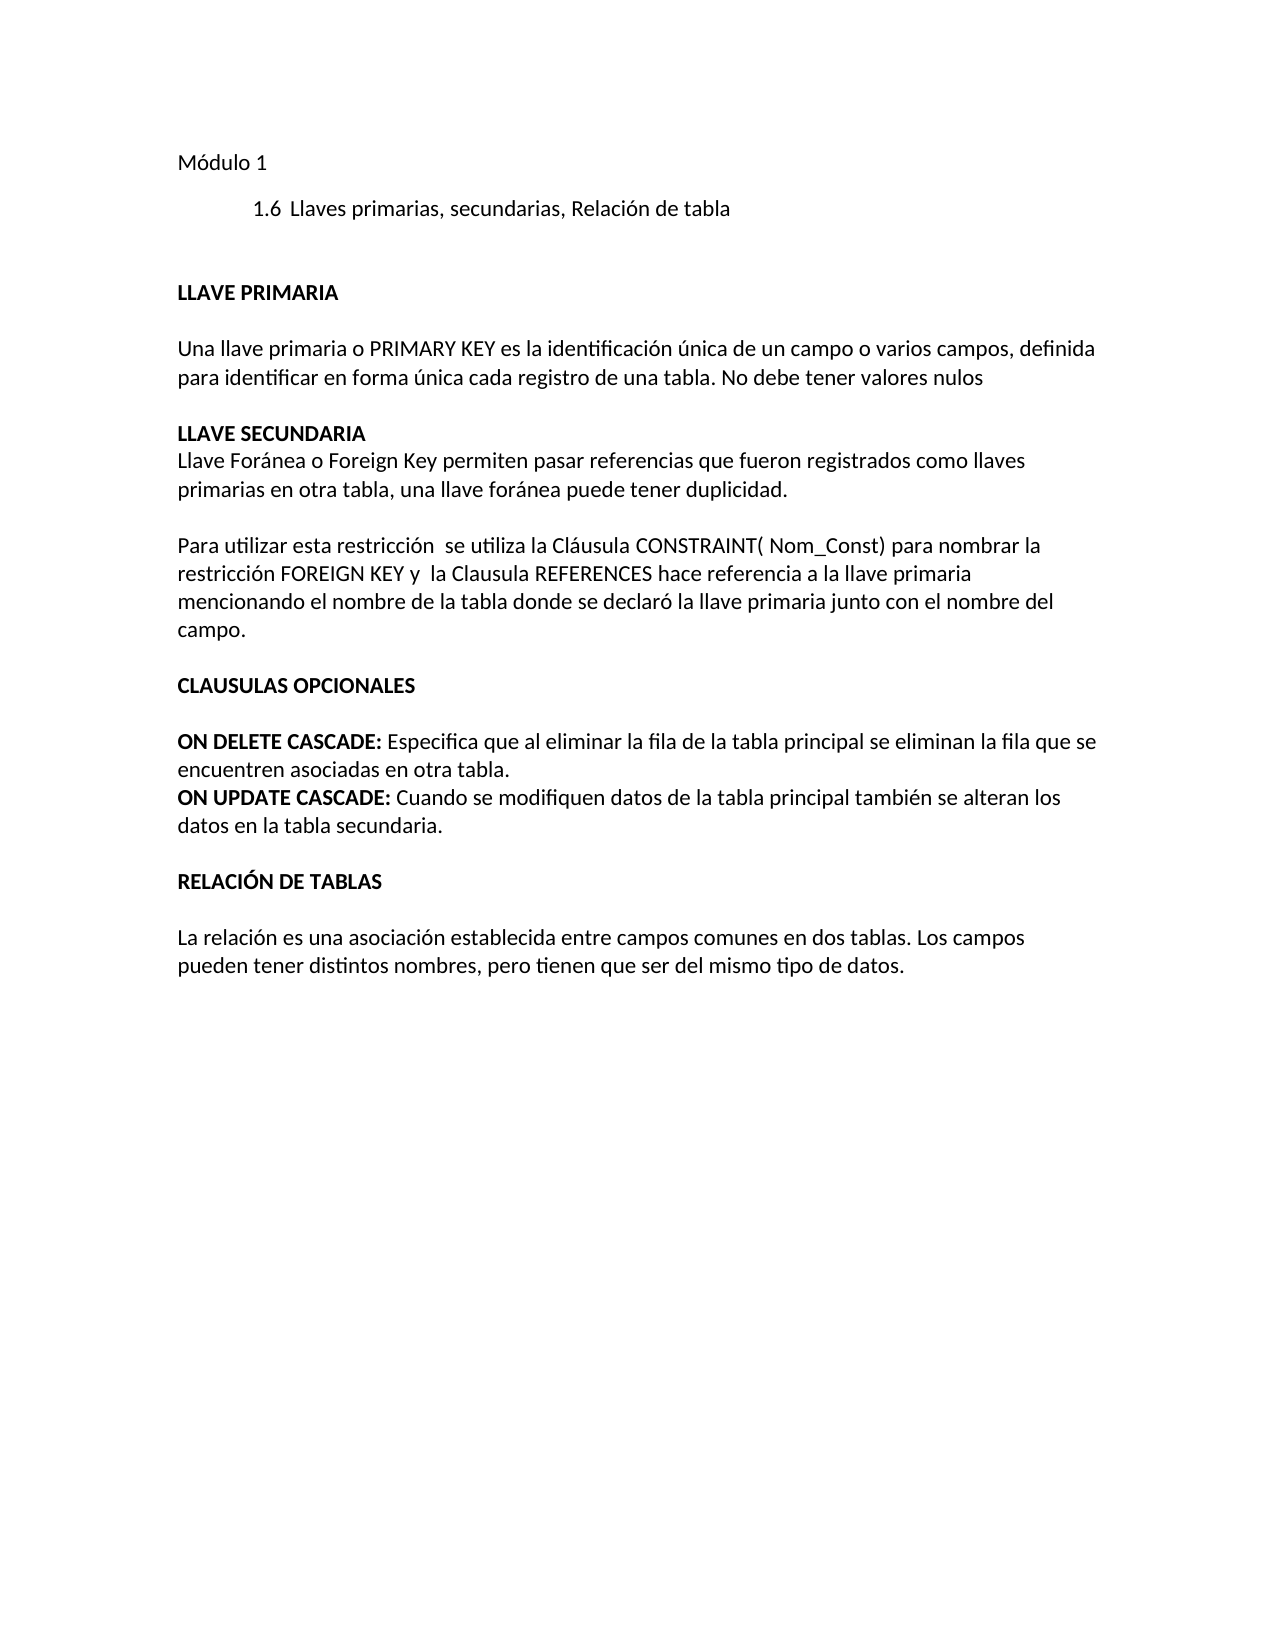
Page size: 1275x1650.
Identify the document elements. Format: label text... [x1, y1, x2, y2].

text Una llave primaria o PRIMARY KEY es la identificación única de un campo o varios campos, definida para identificar en forma única cada registro de una tabla. No debe tener valores nulos [177, 334, 1098, 391]
text RELACIÓN DE TABLAS [177, 867, 1098, 895]
list Llaves primarias, secundarias, Relación de tabla [252, 194, 1098, 222]
text Para utilizar esta restricción se utiliza la Cláusula CONSTRAINT( Nom_Const) para nombrar la restricción FOREIGN KEY y la Clausula REFERENCES hace referencia a la llave primaria mencionando el nombre de la tabla donde se declaró la llave primaria junto con el nombre del campo. [177, 531, 1098, 643]
text Llave Foránea o Foreign Key permiten pasar referencias que fueron registrados como llaves primarias en otra tabla, una llave foránea puede tener duplicidad. [177, 447, 1098, 503]
text LLAVE SECUNDARIA [177, 419, 1098, 447]
text ON DELETE CASCADE: Especifica que al eliminar la fila de la tabla principal se eliminan la fila que se encuentren asociadas en otra tabla. [177, 727, 1098, 783]
text LLAVE PRIMARIA [177, 278, 1098, 307]
text ON UPDATE CASCADE: Cuando se modifiquen datos de la tabla principal también se alteran los datos en la tabla secundaria. [177, 783, 1098, 839]
text Módulo 1 [177, 148, 1098, 176]
text CLAUSULAS OPCIONALES [177, 671, 1098, 699]
text La relación es una asociación establecida entre campos comunes en dos tablas. Los campos pueden tener distintos nombres, pero tienen que ser del mismo tipo de datos. [177, 923, 1098, 979]
